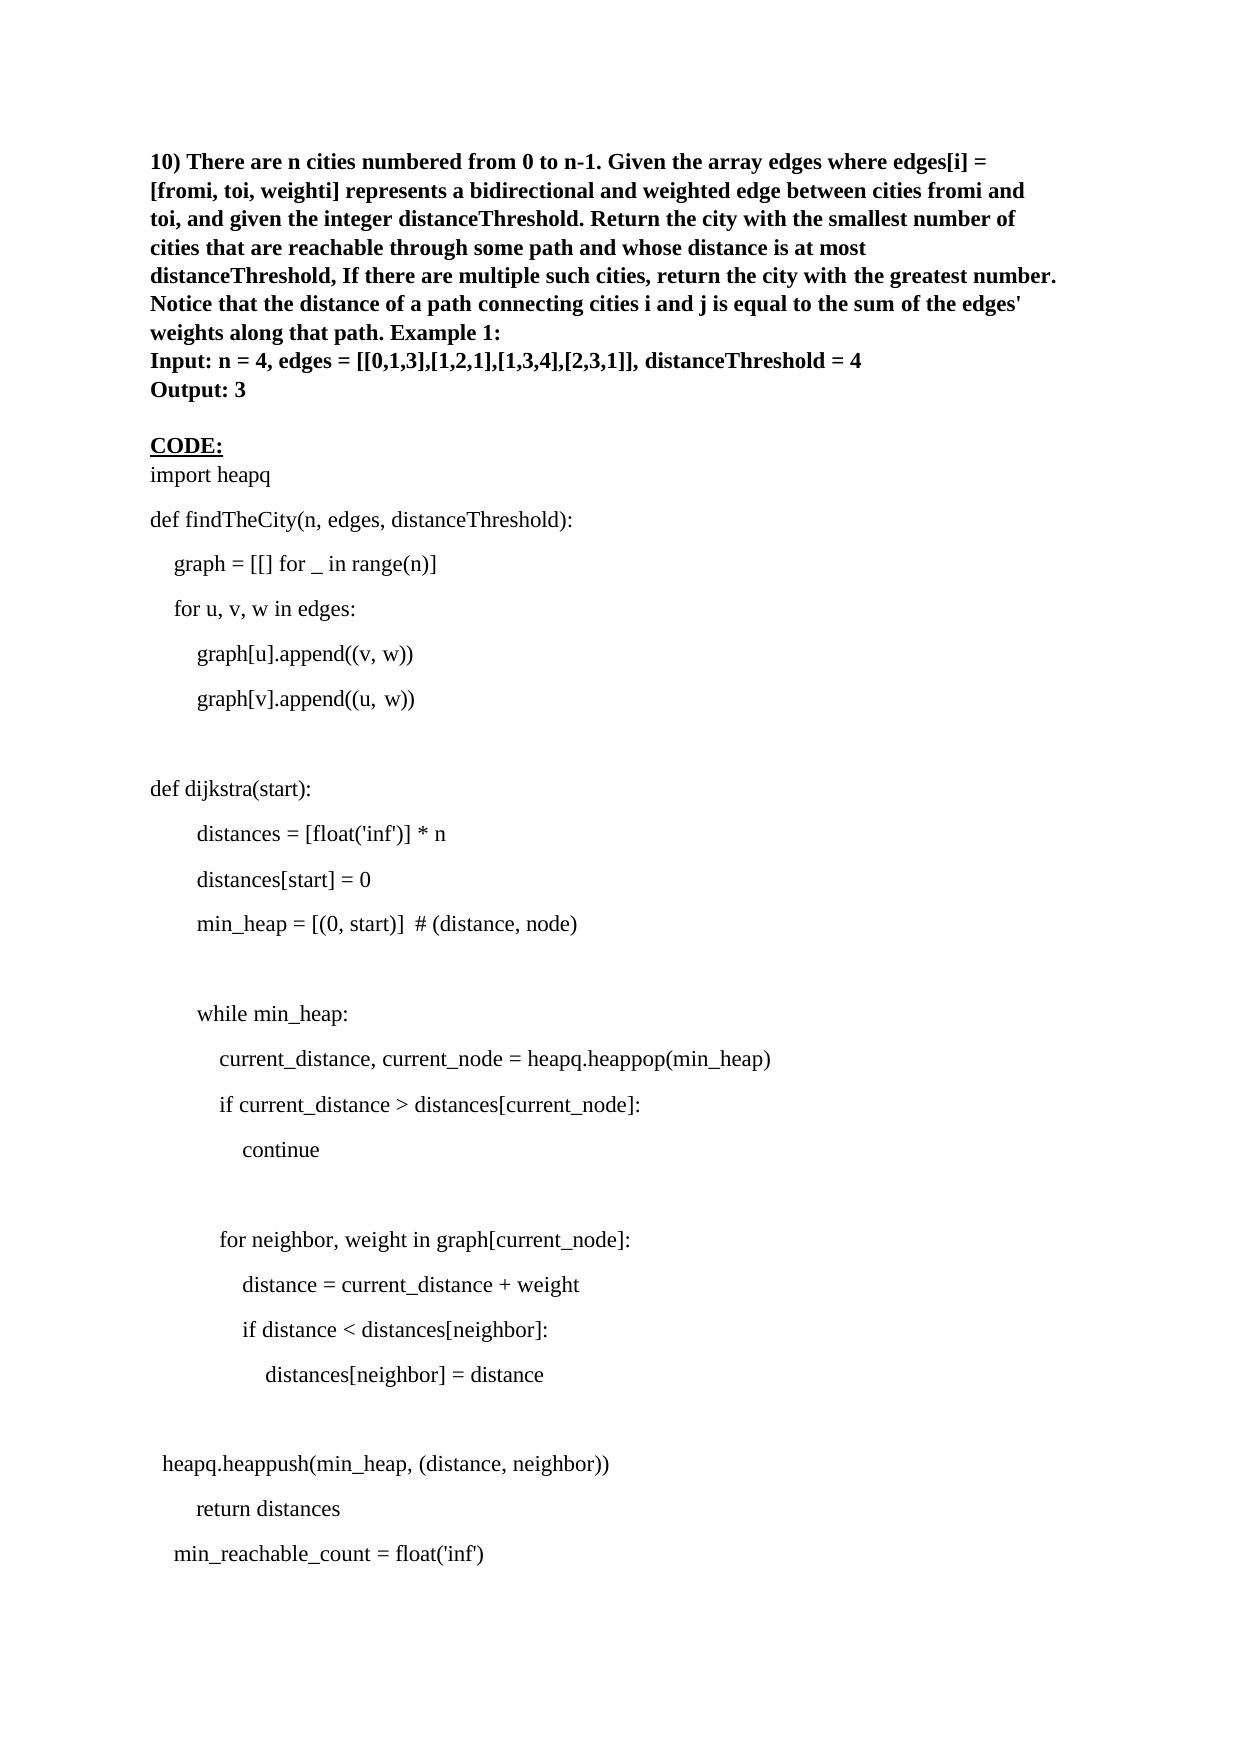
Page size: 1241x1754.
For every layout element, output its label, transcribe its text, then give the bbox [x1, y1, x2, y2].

list There are n cities numbered from 0 to n-1. Given the array edges where edges[i] = [fromi, toi, weighti] represents a bidirectional and weighted edge between cities fromi and toi, and given the integer distanceThreshold. Return the city with the smallest number of cities that are reachable through some path and whose distance is at most distanceThreshold, If there are multiple such cities, return the city with the greatest number. Notice that the distance of a path connecting cities i and j is equal to the sum of the edges' weights along that path. Example 1: [150, 148, 1058, 345]
subtitle CODE: [150, 433, 1093, 459]
text if distance < distances[neighbor]: distances[neighbor] = distance [242, 1316, 651, 1387]
text import heapq [150, 461, 1093, 487]
text current_distance, current_node = heapq.heappop(min_heap) if current_distance > distances[current_node]: [219, 1046, 778, 1117]
text graph[v].append((u, w)) [197, 685, 1093, 711]
text continue [242, 1137, 1093, 1162]
text min_reachable_count = float('inf') [173, 1540, 1093, 1567]
text for neighbor, weight in graph[current_node]: distance = current_distance + weight [219, 1226, 651, 1297]
text def findTheCity(n, edges, distanceThreshold): graph = [[] for _ in range(n)] [150, 506, 613, 577]
text def dijkstra(start): [150, 775, 1093, 801]
text min_heap = [(0, start)] # (distance, node) [197, 911, 1093, 937]
text Input: n = 4, edges = [[0,1,3],[1,2,1],[1,3,4],[2,3,1]], distanceThreshold = 4 Output: 3 [150, 347, 889, 402]
text heapq.heappush(min_heap, (distance, neighbor)) return distances [162, 1450, 651, 1522]
text distances = [float('inf')] * n distances[start] = 0 [197, 820, 565, 892]
text while min_heap: [197, 1001, 1093, 1027]
text for u, v, w in edges: graph[u].append((v, w)) [173, 595, 436, 666]
